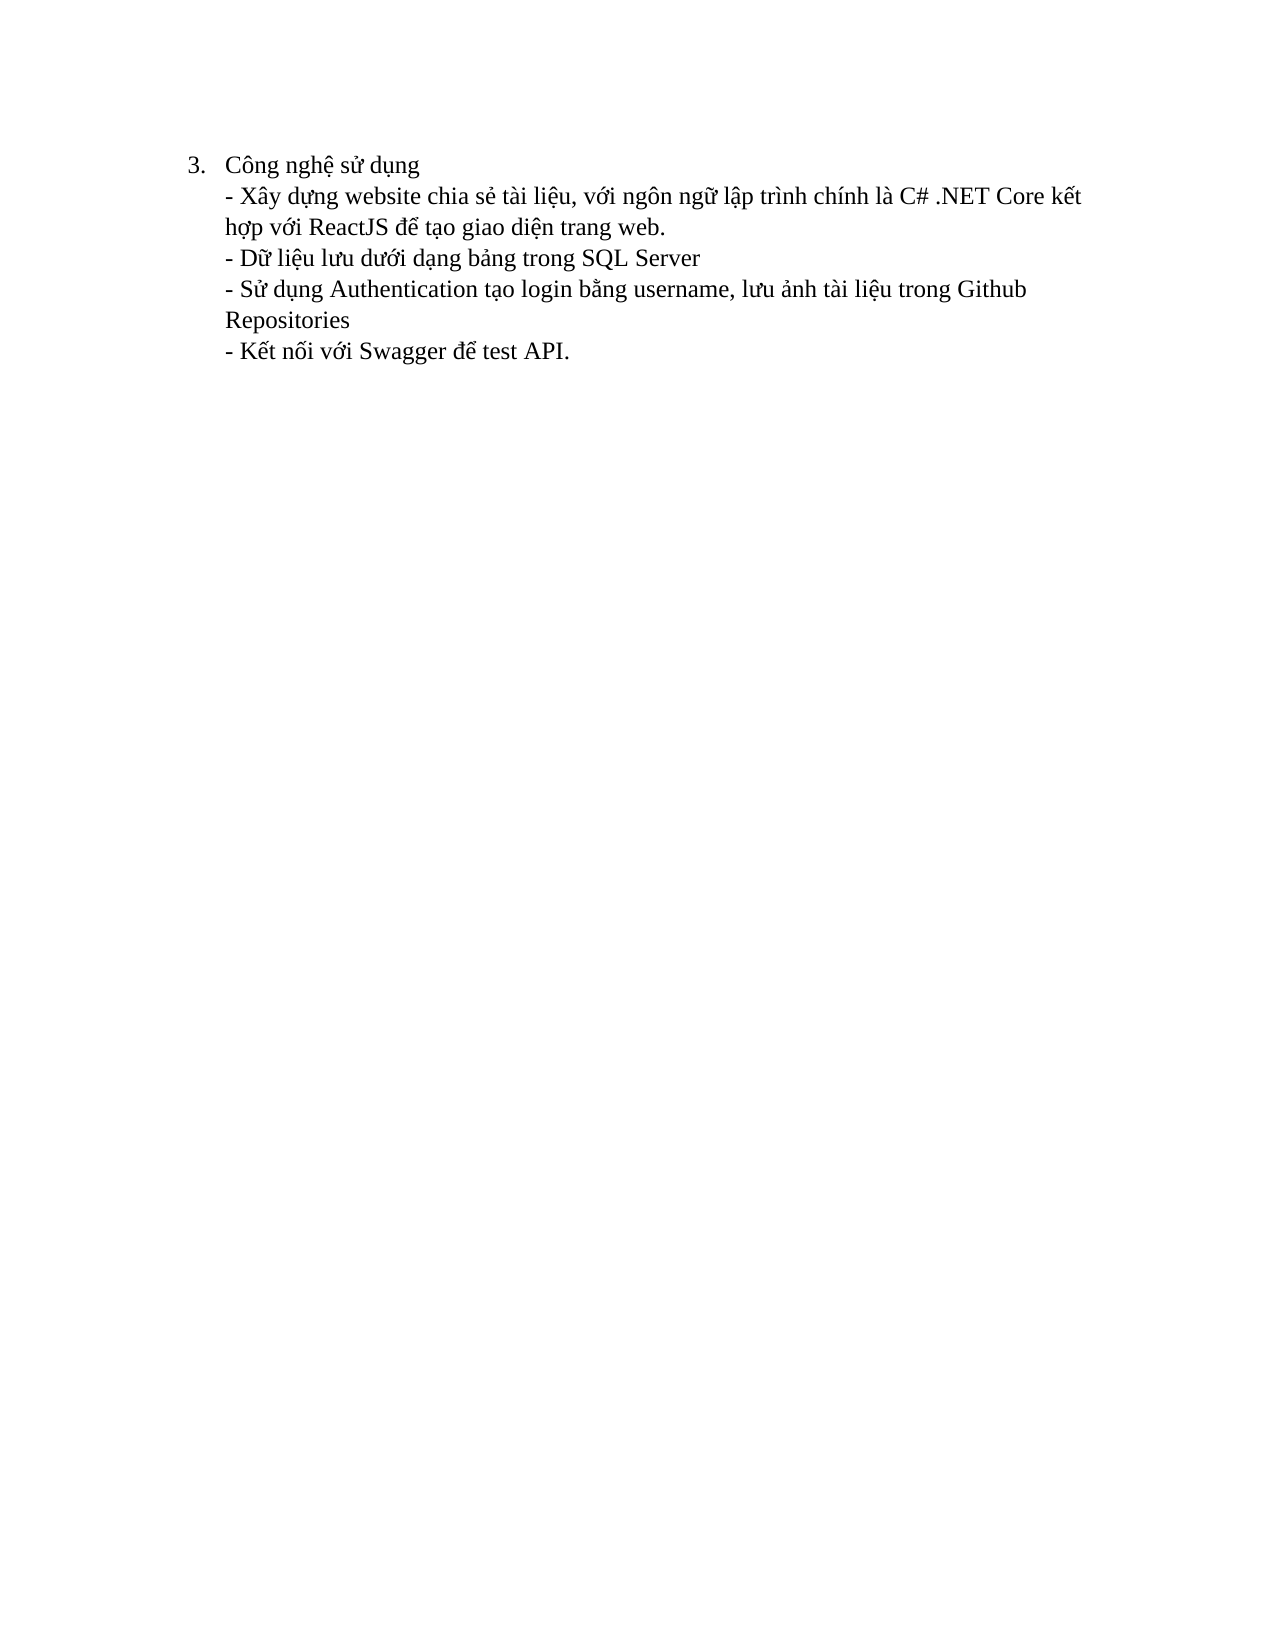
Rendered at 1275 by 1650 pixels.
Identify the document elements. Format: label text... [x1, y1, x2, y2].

list - Sử dụng Authentication tạo login bằng username, lưu ảnh tài liệu trong Github Repositories [225, 274, 1125, 334]
list - Kết nối với Swagger để test API. [225, 336, 1125, 365]
list - Dữ liệu lưu dưới dạng bảng trong SQL Server [225, 243, 1125, 272]
list - Xây dựng website chia sẻ tài liệu, với ngôn ngữ lập trình chính là C# .NET Core kết hợp với ReactJS để tạo giao diện trang web. [225, 181, 1125, 241]
list Công nghệ sử dụng [187, 150, 1125, 179]
